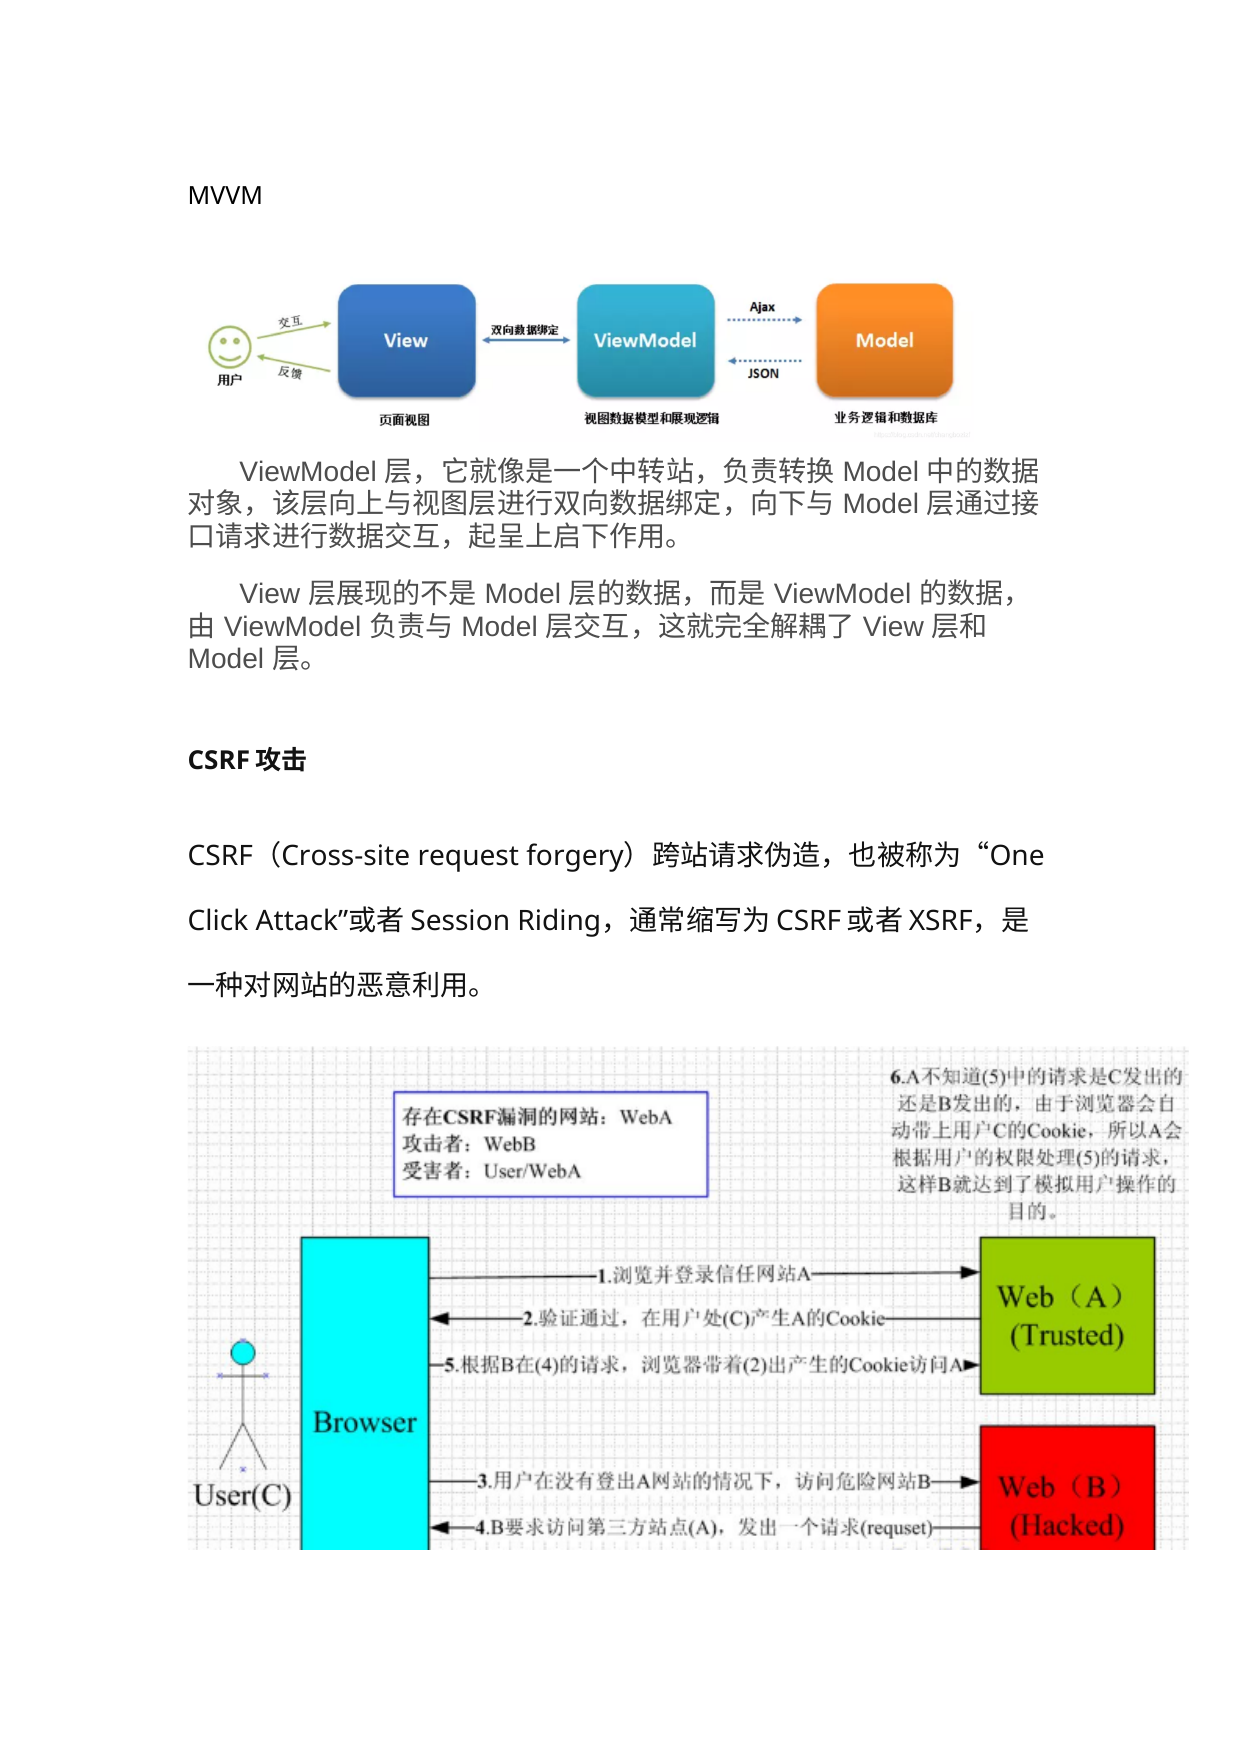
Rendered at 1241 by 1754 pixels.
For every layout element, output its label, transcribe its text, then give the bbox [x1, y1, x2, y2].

text MVVM [187, 162, 1053, 227]
subtitle CSRF攻击 [187, 726, 1053, 791]
picture [187, 227, 974, 442]
text View 层展现的不是 Model 层的数据，而是 ViewModel 的数据，由 ViewModel 负责与 Model 层交互，这就完全解耦了 View 层和 Model 层。 [187, 577, 1053, 674]
text CSRF（Cross-site request forgery）跨站请求伪造，也被称为“One Click Attack”或者Session Riding，通常缩写为CSRF或者XSRF，是一种对网站的恶意利用。 [187, 821, 1053, 1016]
picture [187, 1046, 1189, 1550]
text ViewModel 层，它就像是一个中转站，负责转换 Model 中的数据对象，该层向上与视图层进行双向数据绑定，向下与 Model 层通过接口请求进行数据交互，起呈上启下作用。 [187, 454, 1053, 552]
